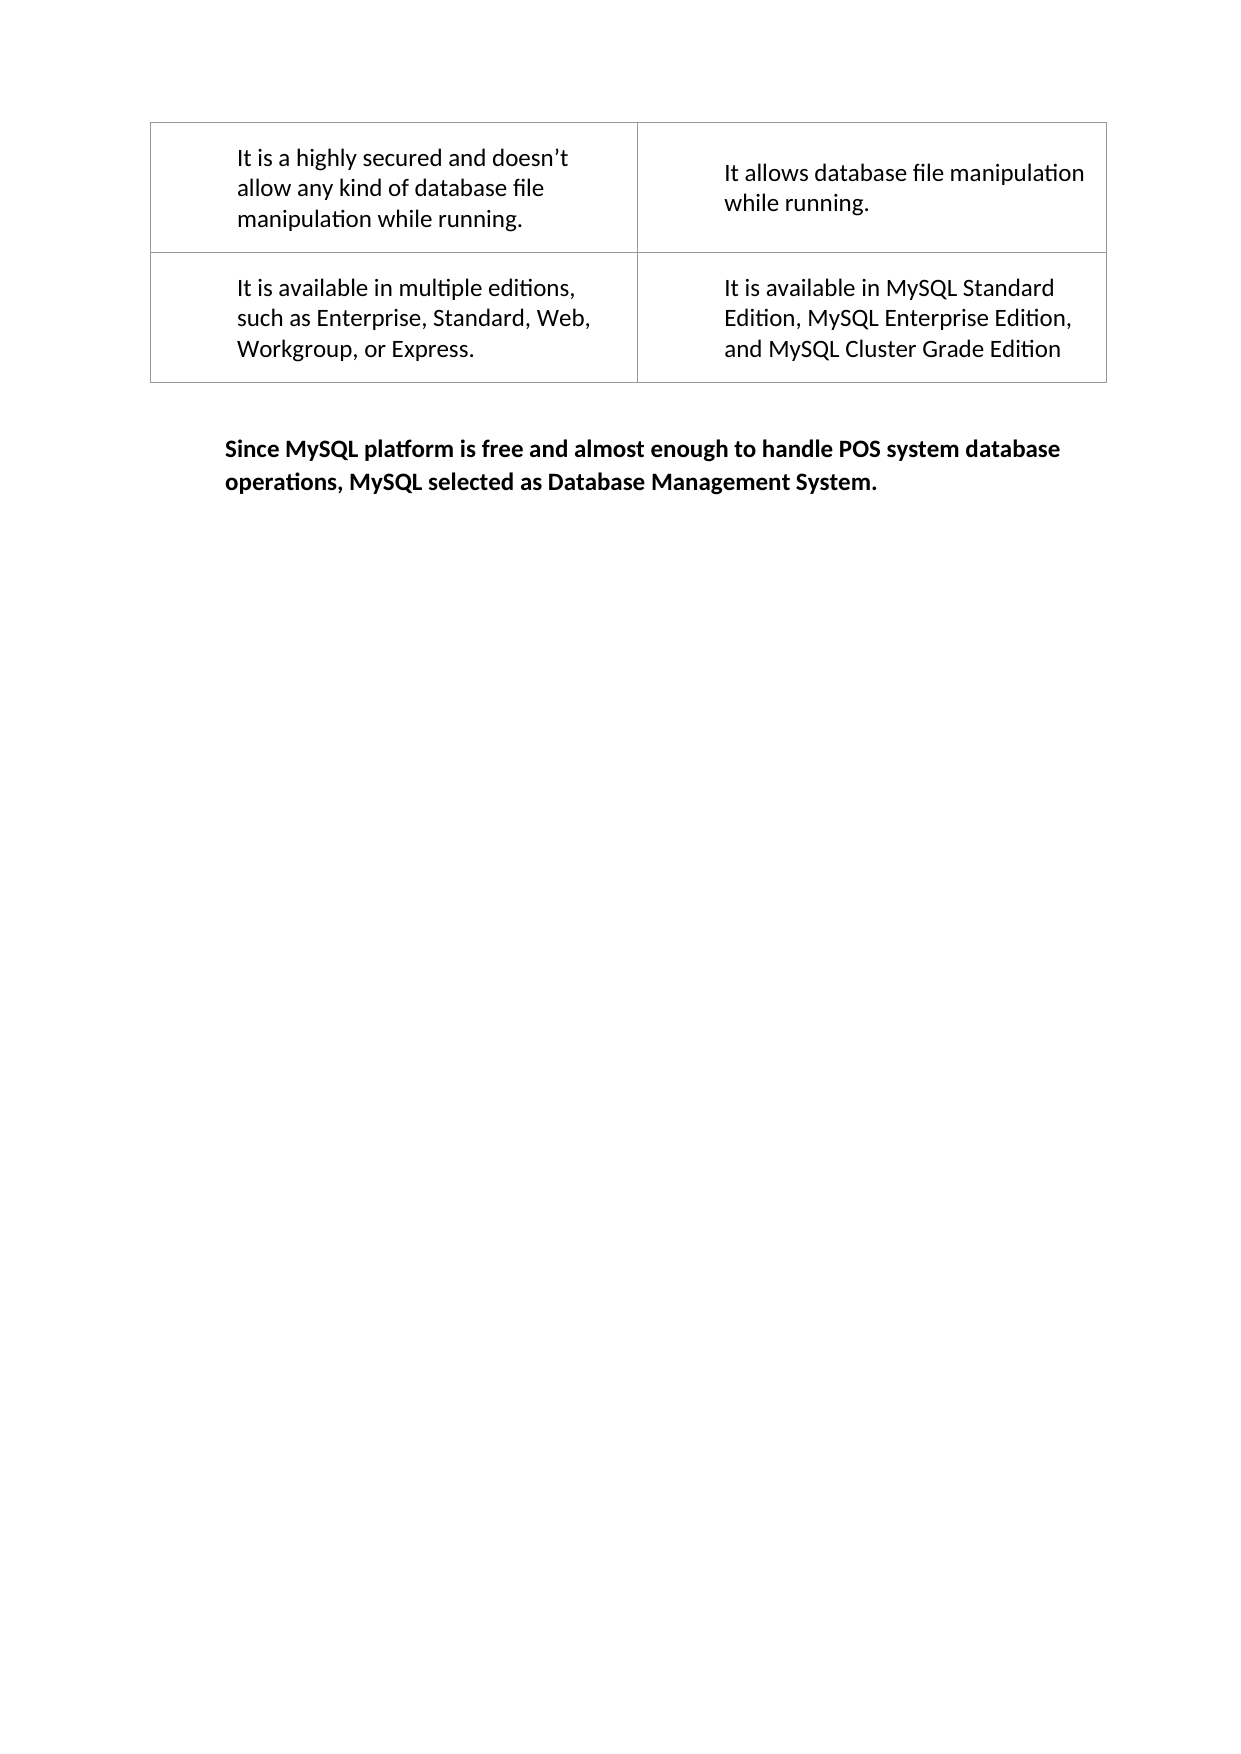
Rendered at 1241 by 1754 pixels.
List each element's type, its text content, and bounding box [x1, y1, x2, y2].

table_cell It is available in multiple editions, such as Enterprise, Standard, Web, Workgroup, or Express. [151, 253, 637, 382]
table_cell It is available in MySQL Standard Edition, MySQL Enterprise Edition, and MySQL Cluster Grade Edition [638, 253, 1106, 382]
text Since MySQL platform is free and almost enough to handle POS system database operations, MySQL selected as Database Management System. [225, 433, 1090, 496]
table_cell It allows database file manipulation while running. [638, 123, 1106, 252]
table_cell It is a highly secured and doesn’t allow any kind of database file manipulation while running. [151, 123, 637, 252]
